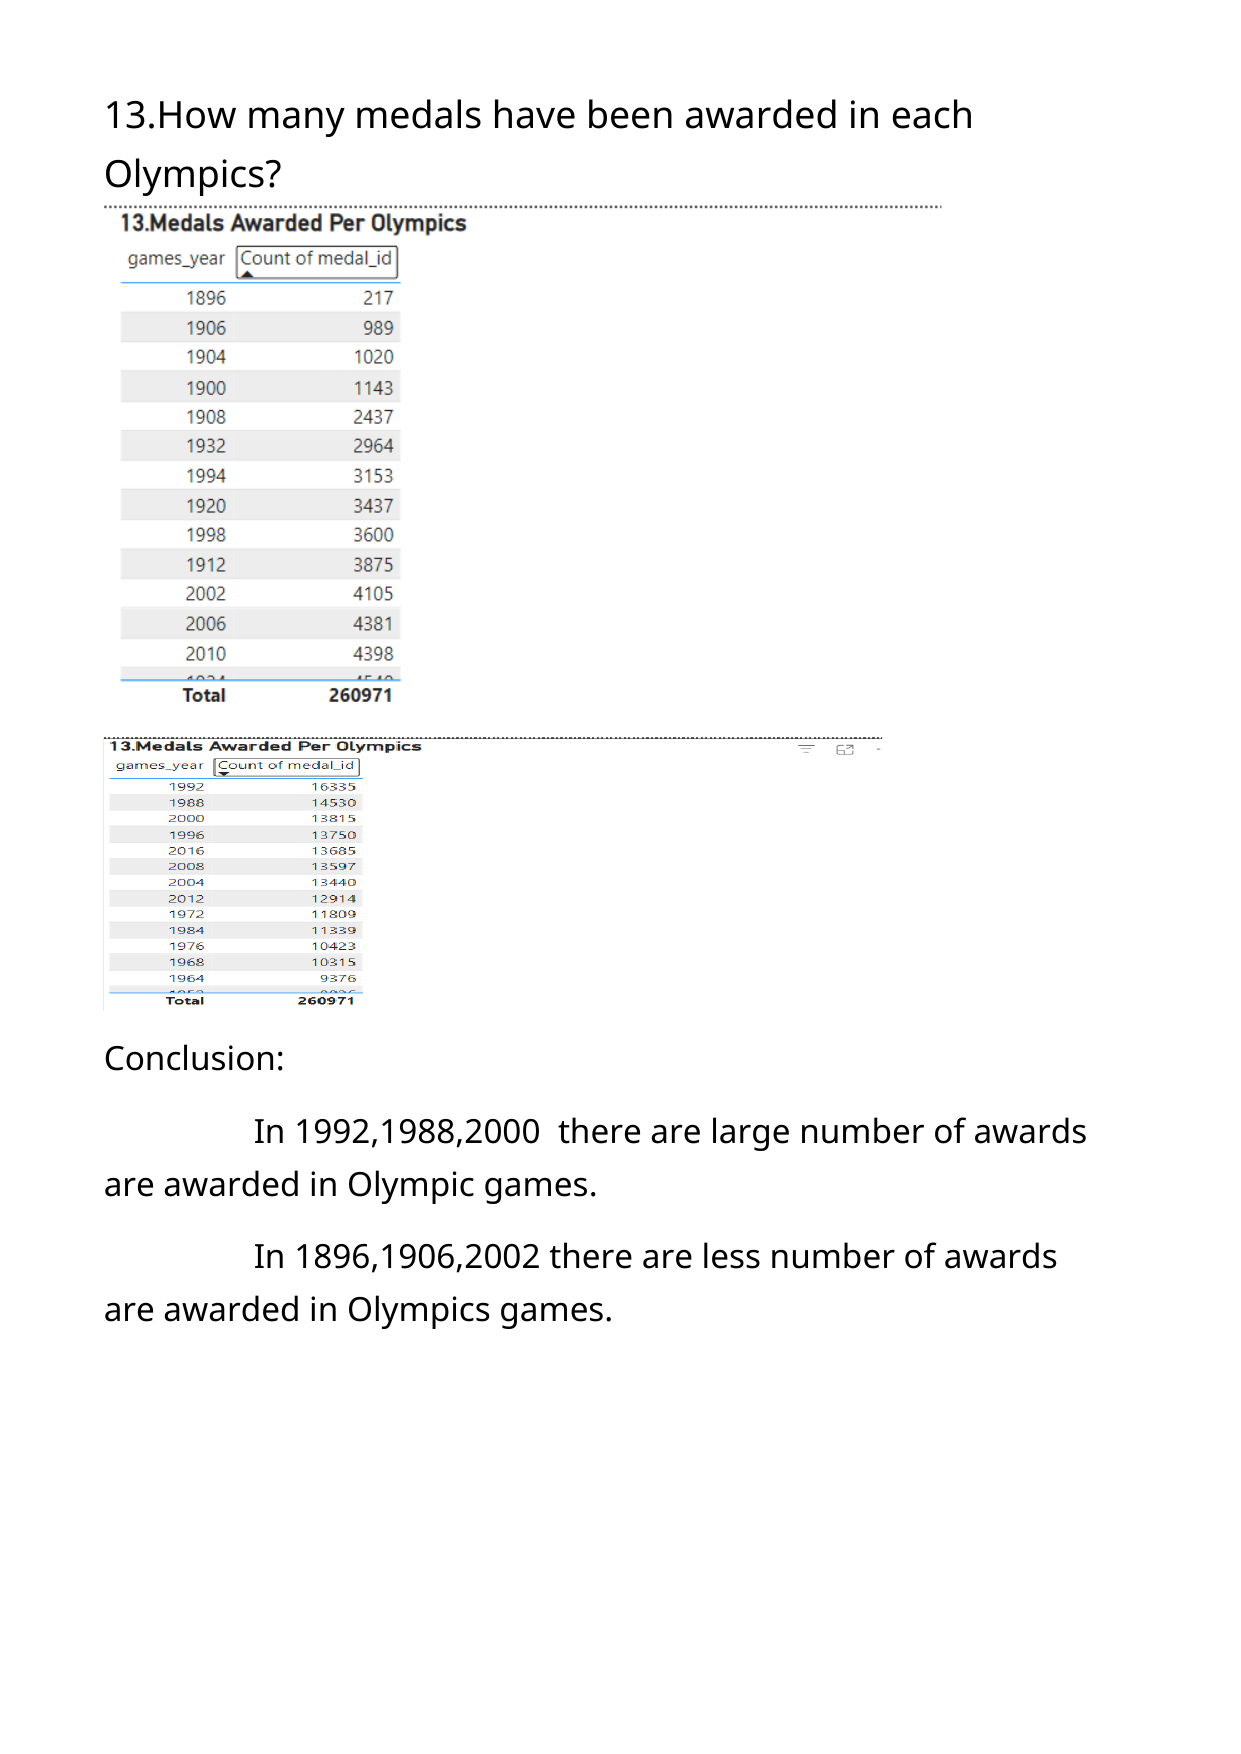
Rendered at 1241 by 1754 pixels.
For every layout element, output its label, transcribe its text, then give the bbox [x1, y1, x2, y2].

picture [103, 736, 883, 1011]
picture [103, 202, 944, 712]
text Conclusion: [103, 1035, 1090, 1081]
text In 1992,1988,2000 there are large number of awards are awarded in Olympic games. [103, 1108, 1090, 1206]
text In 1896,1906,2002 there are less number of awards are awarded in Olympics games. [103, 1233, 1090, 1331]
